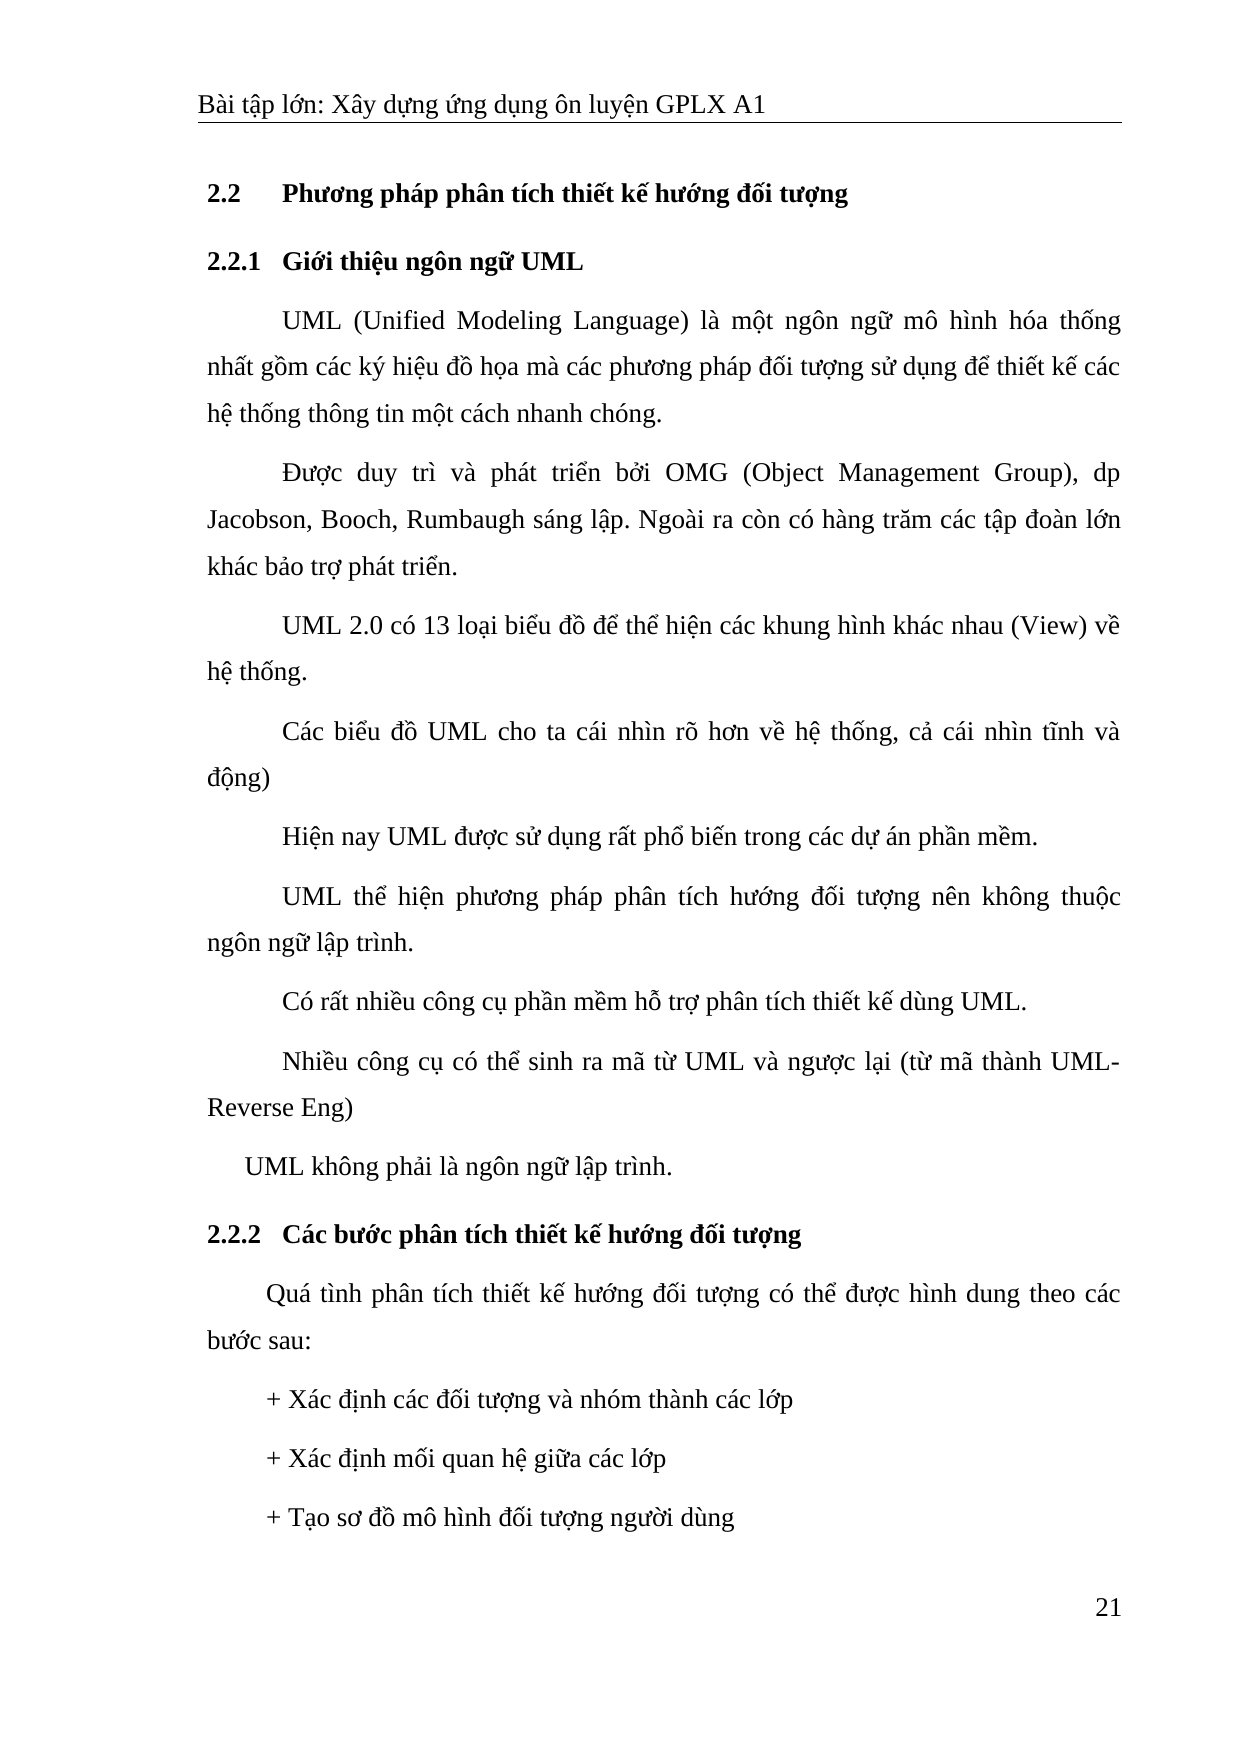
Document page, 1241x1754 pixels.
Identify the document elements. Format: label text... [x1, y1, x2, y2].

text + Xác định mối quan hệ giữa các lớp [207, 1442, 1122, 1473]
text Có rất nhiều công cụ phần mềm hỗ trợ phân tích thiết kế dùng UML. [207, 986, 1122, 1017]
text UML 2.0 có 13 loại biểu đồ để thể hiện các khung hình khác nhau (View) về hệ thống. [207, 609, 1122, 687]
text UML không phải là ngôn ngữ lập trình. [207, 1151, 1122, 1182]
text Các biểu đồ UML cho ta cái nhìn rõ hơn về hệ thống, cả cái nhìn tĩnh và động) [207, 715, 1122, 792]
text Các bước phân tích thiết kế hướng đối tượng [207, 1218, 1122, 1249]
text UML thể hiện phương pháp phân tích hướng đối tượng nên không thuộc ngôn ngữ lập trình. [207, 880, 1122, 957]
text Hiện nay UML được sử dụng rất phổ biến trong các dự án phần mềm. [207, 821, 1122, 852]
text Giới thiệu ngôn ngữ UML [207, 245, 1122, 276]
text UML (Unified Modeling Language) là một ngôn ngữ mô hình hóa thống nhất gồm các ký hiệu đồ họa mà các phương pháp đối tượng sử dụng để thiết kế các hệ thống thông tin một cách nhanh chóng. [207, 304, 1122, 428]
text Nhiều công cụ có thể sinh ra mã từ UML và ngược lại (từ mã thành UML-Reverse Eng) [207, 1045, 1122, 1122]
text Phương pháp phân tích thiết kế hướng đối tượng [207, 177, 1122, 208]
text + Tạo sơ đồ mô hình đối tượng người dùng [207, 1501, 1122, 1532]
text Quá tình phân tích thiết kế hướng đối tượng có thể được hình dung theo các bước sau: [207, 1277, 1122, 1355]
text + Xác định các đối tượng và nhóm thành các lớp [207, 1383, 1122, 1414]
text Được duy trì và phát triển bởi OMG (Object Management Group), dp Jacobson, Booch, Rumbaugh sáng lập. Ngoài ra còn có hàng trăm các tập đoàn lớn khác bảo trợ phát triển. [207, 456, 1122, 581]
